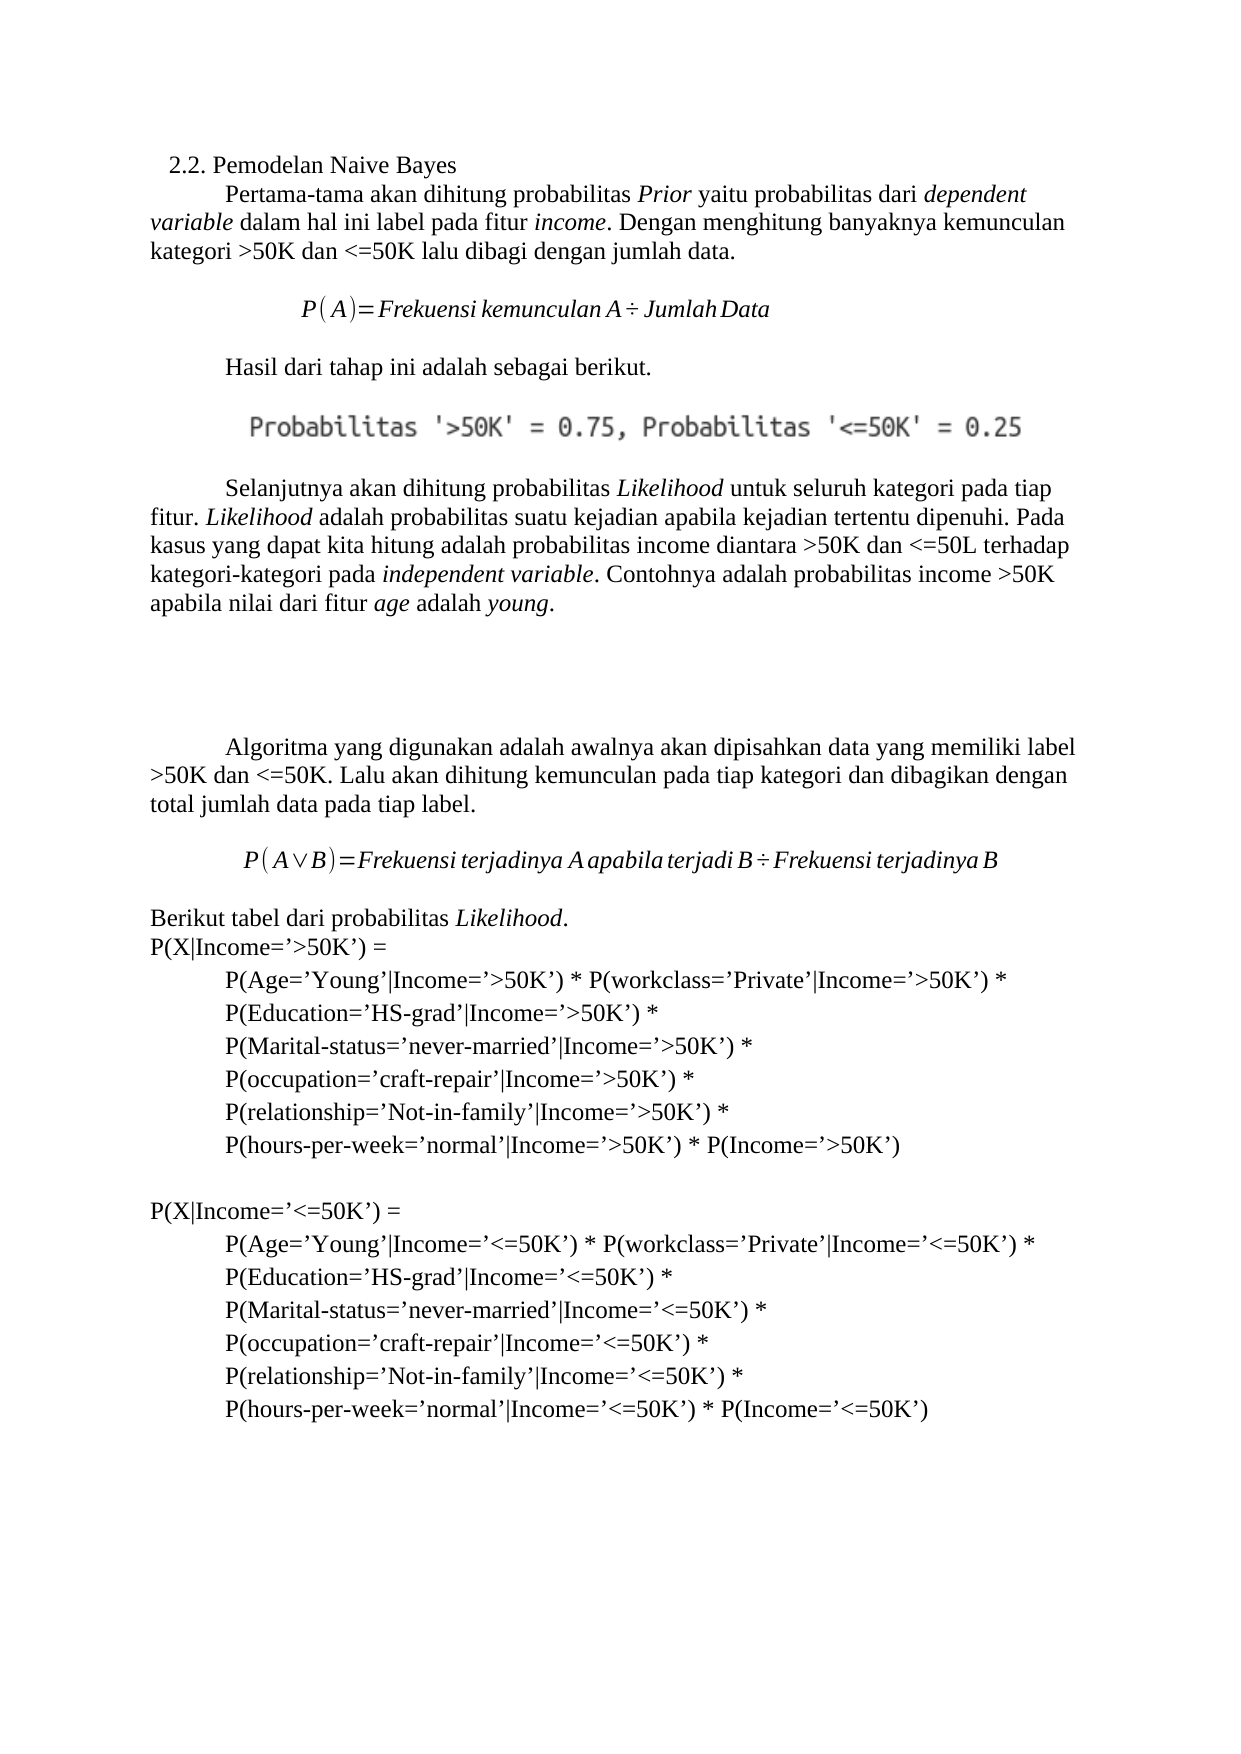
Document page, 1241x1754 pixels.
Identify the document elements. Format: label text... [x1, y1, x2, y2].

text P(hours-per-week=’normal’|Income=’<=50K’) * P(Income=’<=50K’) [225, 1394, 1090, 1423]
text Berikut tabel dari probabilitas Likelihood. [150, 903, 1090, 932]
text P(X|Income=’<=50K’) = [150, 1196, 1090, 1225]
text P(hours-per-week=’normal’|Income=’>50K’) * P(Income=’>50K’) [225, 1130, 1090, 1159]
text P(Marital-status=’never-married’|Income=’<=50K’) * [225, 1295, 1090, 1324]
text P(occupation=’craft-repair’|Income=’>50K’) * [225, 1064, 1090, 1093]
text Algoritma yang digunakan adalah awalnya akan dipisahkan data yang memiliki label >50K dan <=50K. Lalu akan dihitung kemunculan pada tiap kategori dan dibagikan dengan total jumlah data pada tiap label. [150, 732, 1090, 818]
text P(Age=’Young’|Income=’>50K’) * P(workclass=’Private’|Income=’>50K’) * [225, 965, 1090, 994]
text P(Marital-status=’never-married’|Income=’>50K’) * [225, 1031, 1090, 1060]
text P(Age=’Young’|Income=’<=50K’) * P(workclass=’Private’|Income=’<=50K’) * [225, 1229, 1090, 1258]
text P(occupation=’craft-repair’|Income=’<=50K’) * [225, 1328, 1090, 1357]
text Pertama-tama akan dihitung probabilitas Prior yaitu probabilitas dari dependent variable dalam hal ini label pada fitur income. Dengan menghitung banyaknya kemunculan kategori >50K dan <=50K lalu dibagi dengan jumlah data. [150, 179, 1090, 265]
text P(X|Income=’>50K’) = [150, 932, 1090, 961]
text P(Education=’HS-grad’|Income=’<=50K’) * [225, 1262, 1090, 1291]
text P(Education=’HS-grad’|Income=’>50K’) * [225, 998, 1090, 1027]
text Hasil dari tahap ini adalah sebagai berikut. [150, 352, 1090, 381]
text 2.2. Pemodelan Naive Bayes [150, 150, 1090, 179]
text P(relationship=’Not-in-family’|Income=’>50K’) * [225, 1097, 1090, 1126]
picture [225, 410, 1038, 445]
text P(relationship=’Not-in-family’|Income=’<=50K’) * [225, 1361, 1090, 1390]
text Selanjutnya akan dihitung probabilitas Likelihood untuk seluruh kategori pada tiap fitur. Likelihood adalah probabilitas suatu kejadian apabila kejadian tertentu dipenuhi. Pada kasus yang dapat kita hitung adalah probabilitas income diantara >50K dan <=50L terhadap kategori-kategori pada independent variable. Contohnya adalah probabilitas income >50K apabila nilai dari fitur age adalah young. [150, 473, 1090, 617]
